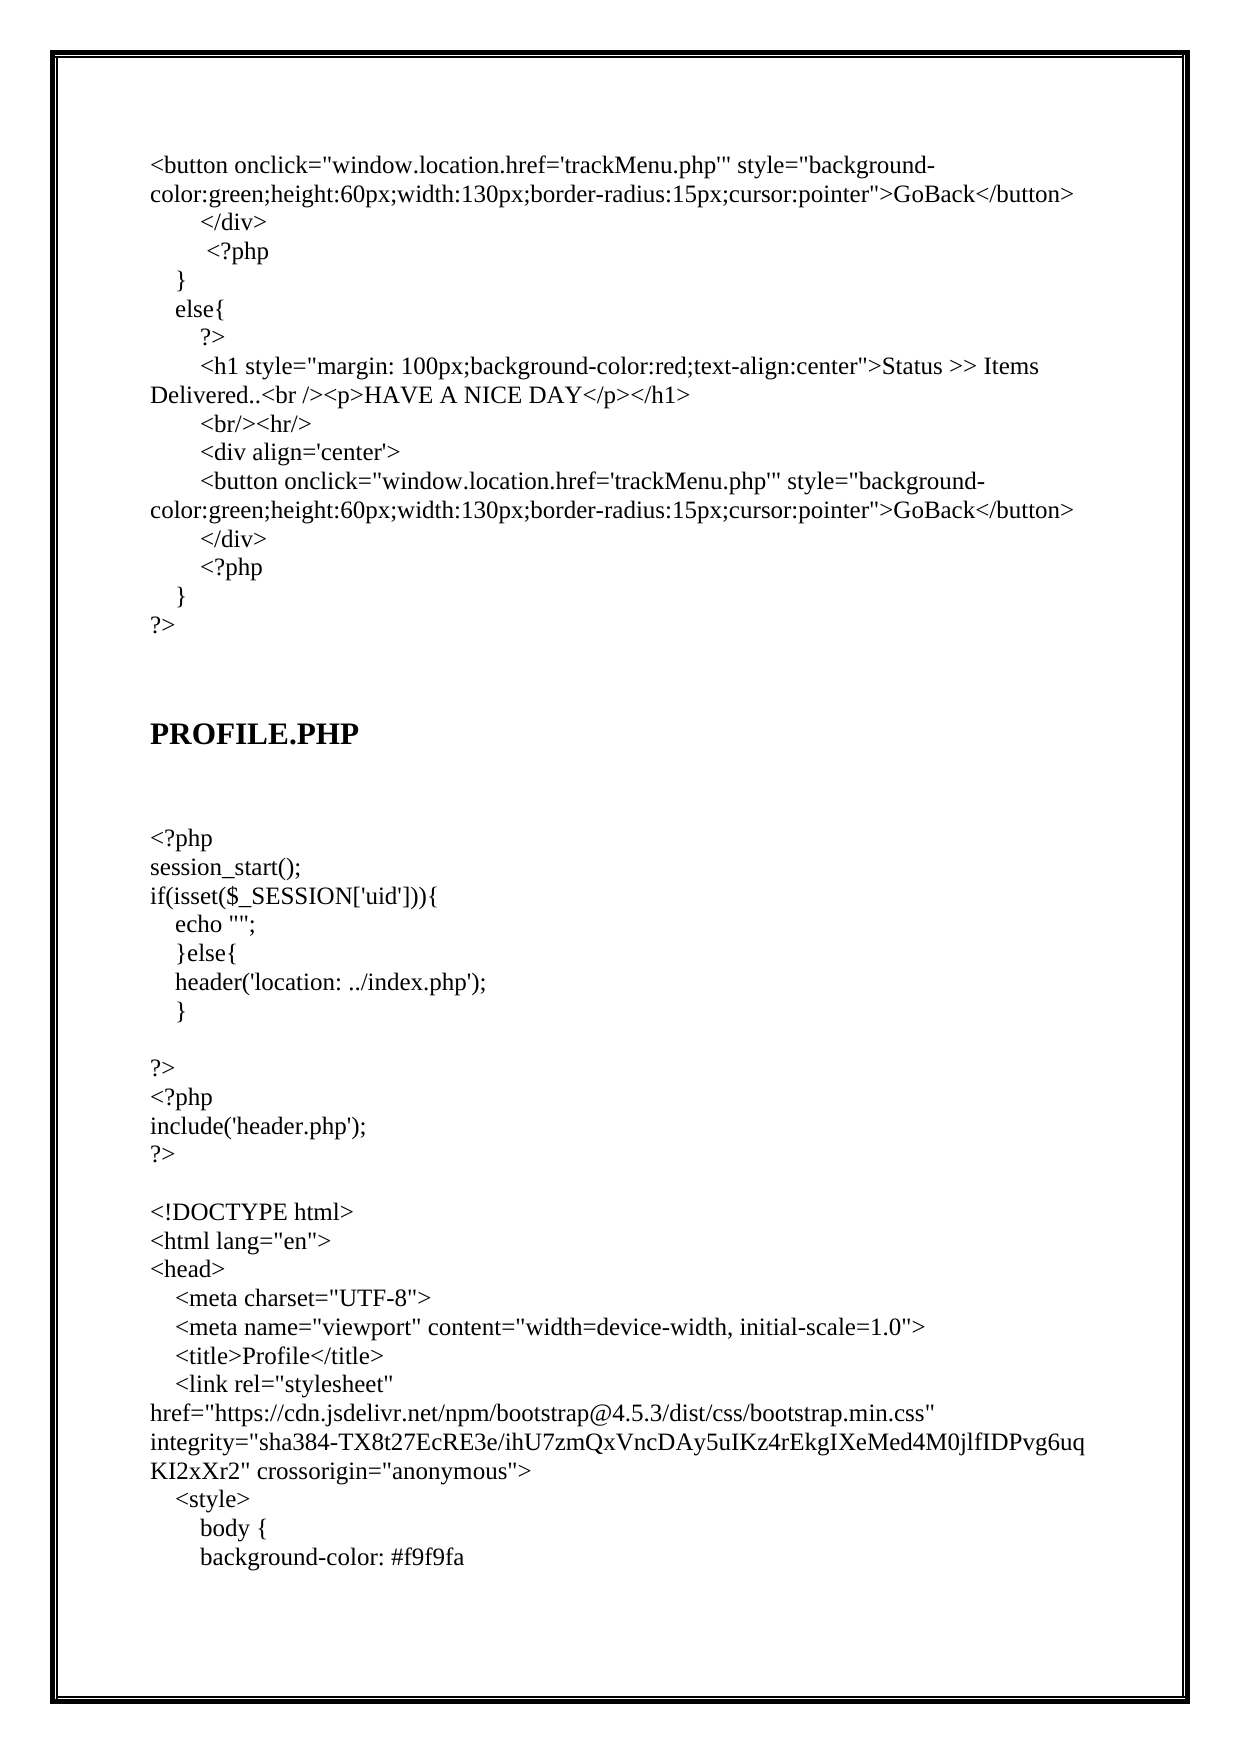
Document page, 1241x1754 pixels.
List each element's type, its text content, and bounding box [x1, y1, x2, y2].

text } [150, 265, 1090, 294]
text </div> [150, 207, 1090, 236]
text <meta charset="UTF-8"> [150, 1283, 1090, 1312]
text echo ""; [150, 909, 1090, 938]
text <br/><hr/> [150, 409, 1090, 437]
text }else{ [150, 938, 1090, 967]
text header('location: ../index.php'); [150, 967, 1090, 996]
text ?> [150, 610, 1090, 639]
text } [150, 581, 1090, 610]
text include('header.php'); [150, 1111, 1090, 1139]
text <html lang="en"> [150, 1226, 1090, 1254]
text <button onclick="window.location.href='trackMenu.php'" style="background-color:green;height:60px;width:130px;border-radius:15px;cursor:pointer">GoBack</button> [150, 150, 1090, 207]
text ?> [150, 322, 1090, 351]
text <title>Profile</title> [150, 1341, 1090, 1369]
text } [150, 996, 1090, 1024]
text PROFILE.PHP [150, 715, 1090, 751]
text session_start(); [150, 852, 1090, 881]
text <div align='center'> [150, 437, 1090, 466]
text </div> [150, 524, 1090, 552]
text background-color: #f9f9fa [150, 1542, 1090, 1571]
text ?> [150, 1053, 1090, 1082]
text <!DOCTYPE html> [150, 1197, 1090, 1226]
text <h1 style="margin: 100px;background-color:red;text-align:center">Status >> Items Delivered..<br /><p>HAVE A NICE DAY</p></h1> [150, 351, 1090, 409]
text <style> [150, 1484, 1090, 1513]
text <button onclick="window.location.href='trackMenu.php'" style="background-color:green;height:60px;width:130px;border-radius:15px;cursor:pointer">GoBack</button> [150, 466, 1090, 524]
text <head> [150, 1254, 1090, 1283]
text <?php [150, 236, 1090, 265]
text <link rel="stylesheet" href="https://cdn.jsdelivr.net/npm/bootstrap@4.5.3/dist/css/bootstrap.min.css" integrity="sha384-TX8t27EcRE3e/ihU7zmQxVncDAy5uIKz4rEkgIXeMed4M0jlfIDPvg6uqKI2xXr2" crossorigin="anonymous"> [150, 1369, 1090, 1484]
text <?php [150, 1082, 1090, 1111]
text <?php [150, 552, 1090, 581]
text <?php [150, 823, 1090, 852]
text if(isset($_SESSION['uid'])){ [150, 881, 1090, 909]
text <meta name="viewport" content="width=device-width, initial-scale=1.0"> [150, 1312, 1090, 1341]
text else{ [150, 294, 1090, 322]
text body { [150, 1513, 1090, 1542]
text ?> [150, 1139, 1090, 1168]
